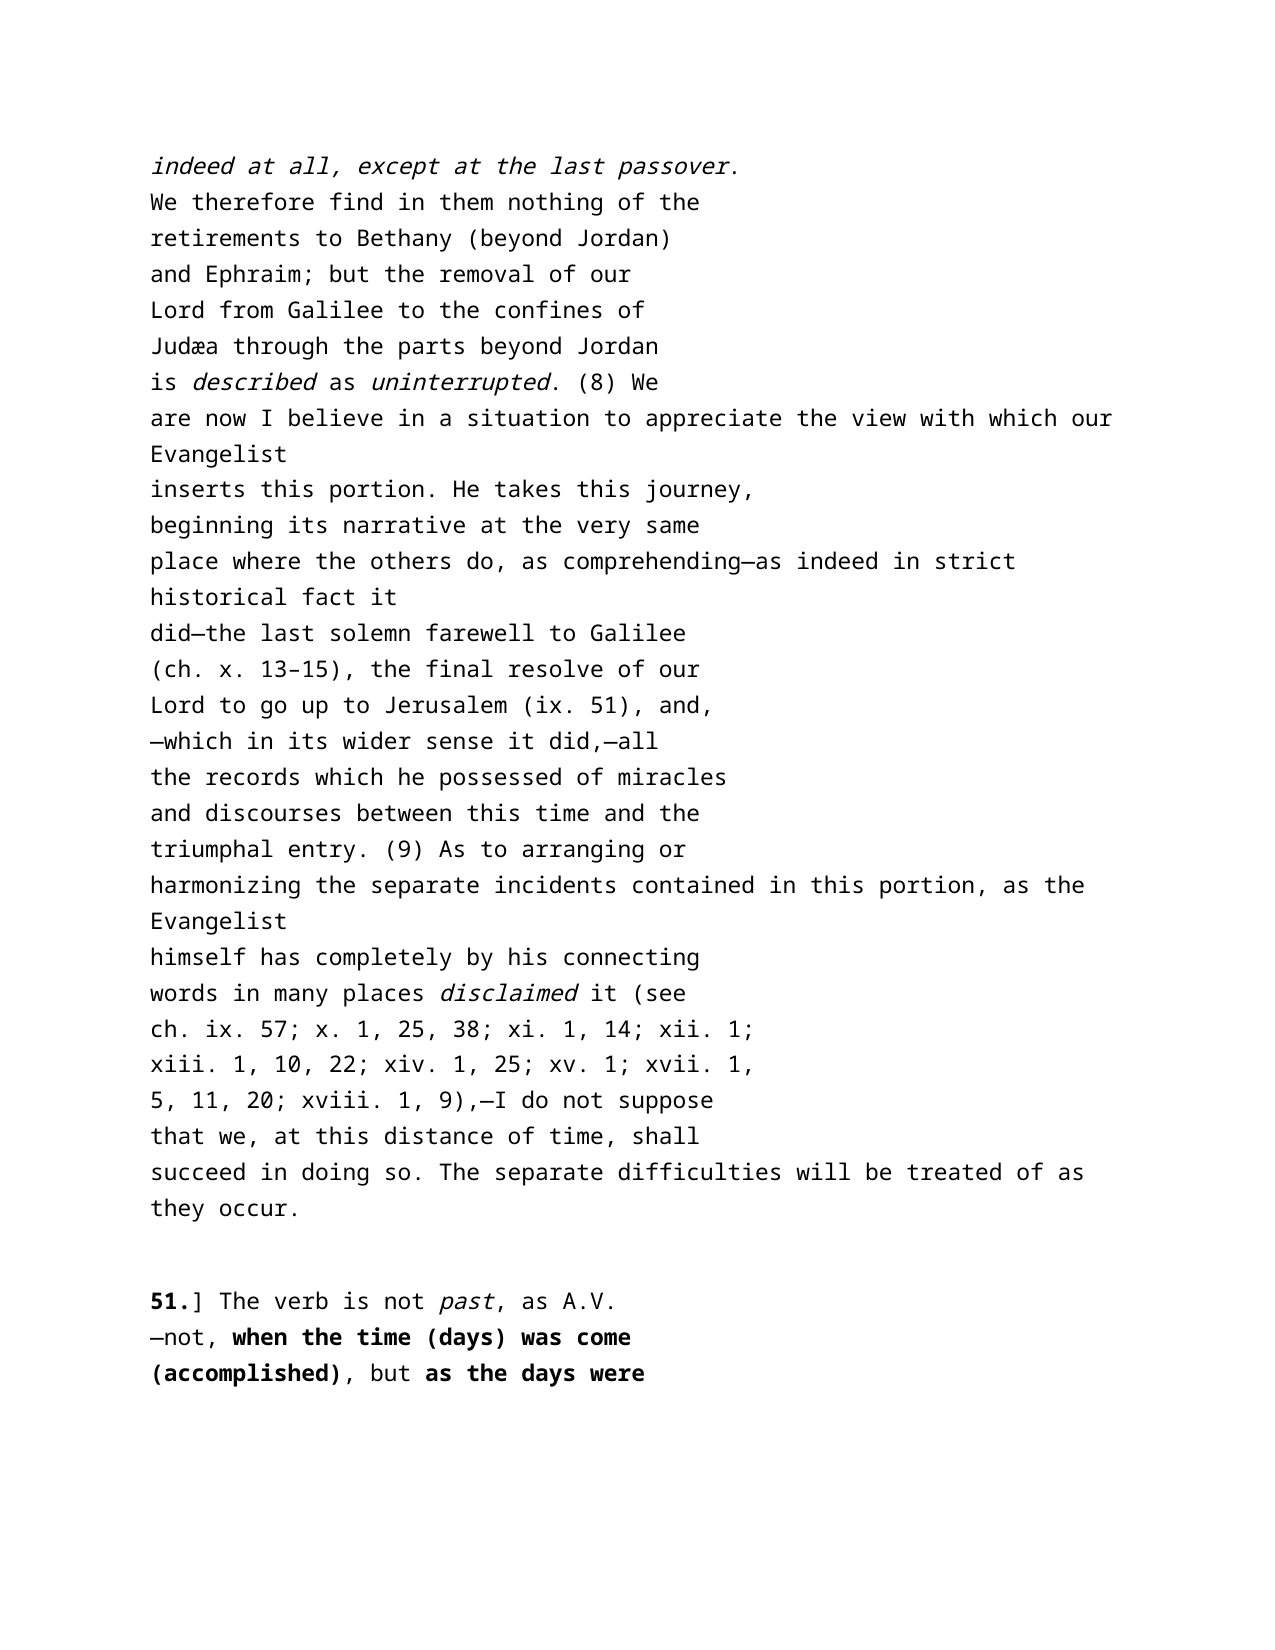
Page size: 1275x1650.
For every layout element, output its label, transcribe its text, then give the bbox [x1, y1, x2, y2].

text 51.] The verb is not past, as A.V. —not, when the time (days) was come (accomplished), but as the days were [150, 1249, 1125, 1388]
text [150, 150, 1125, 1223]
